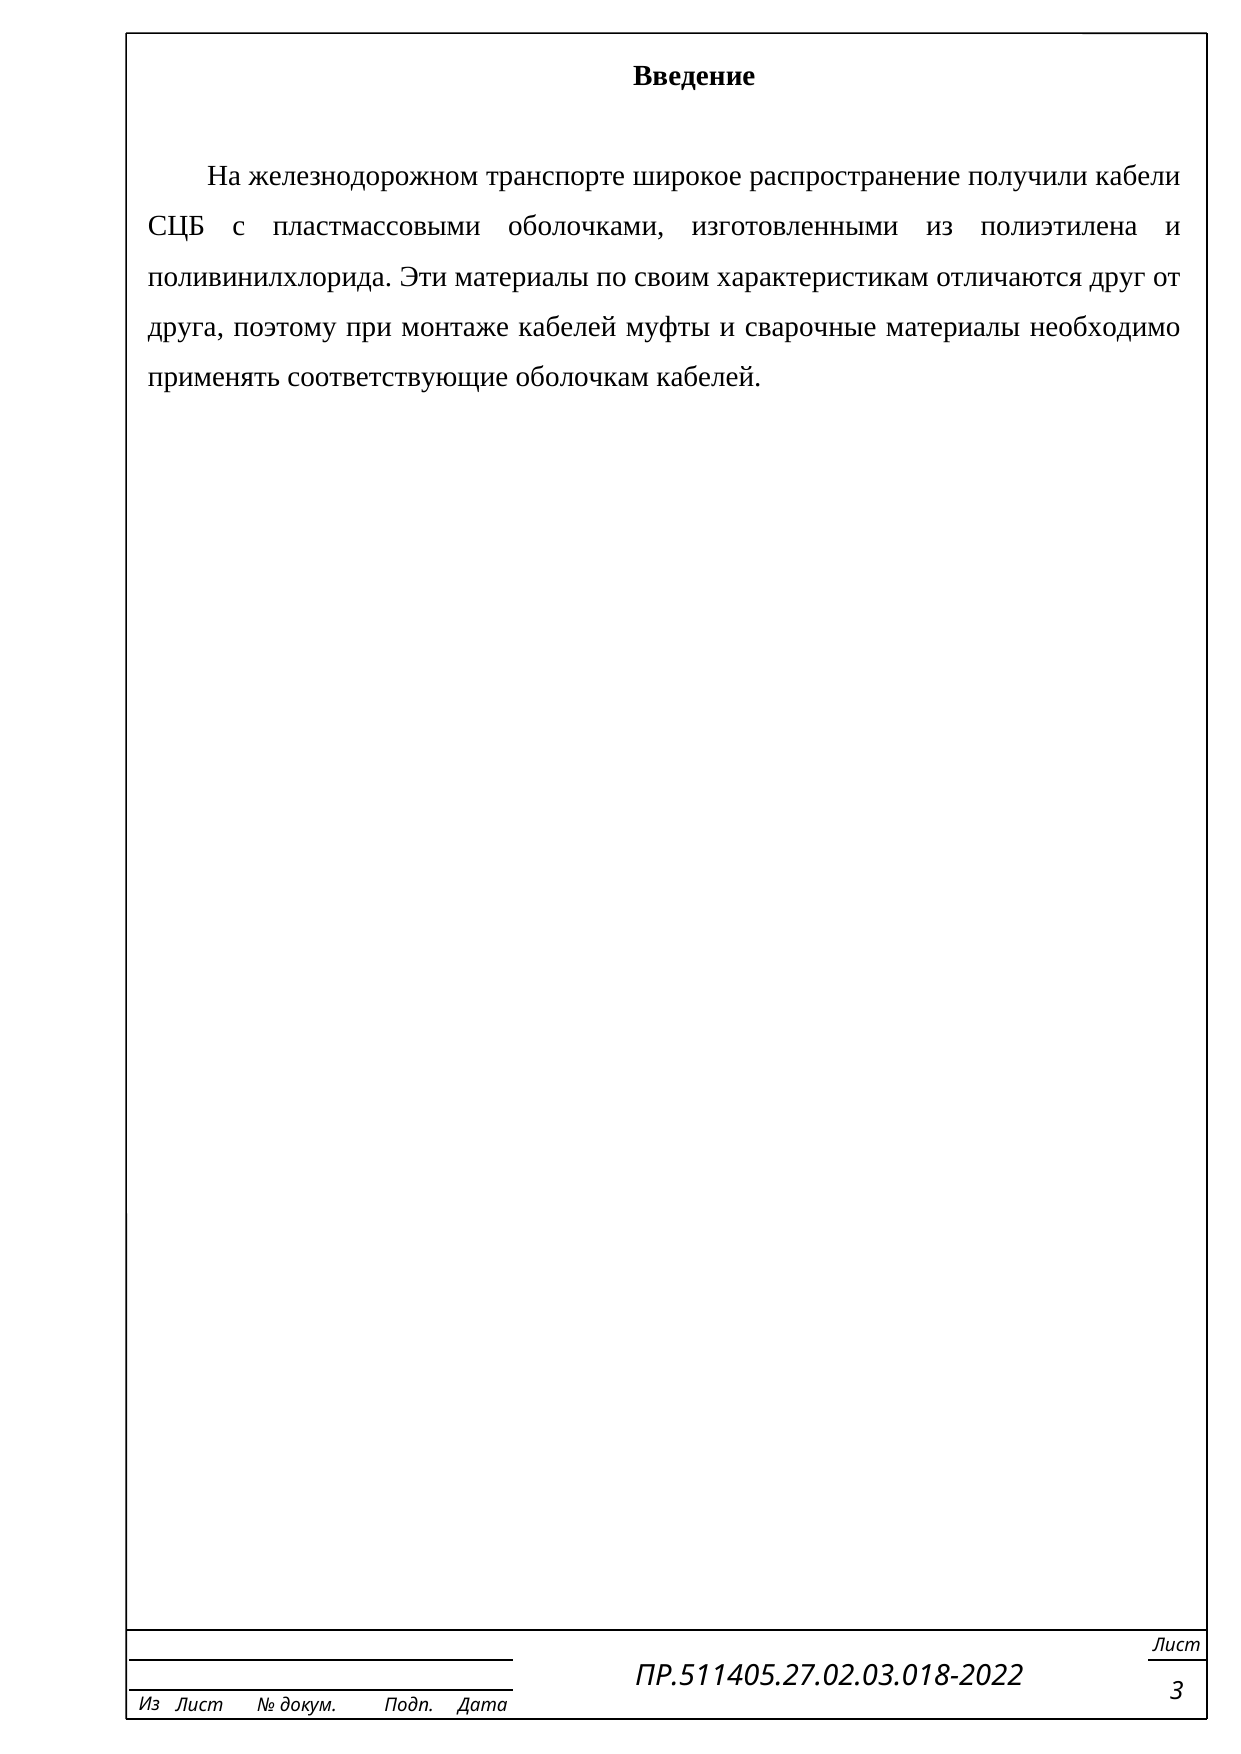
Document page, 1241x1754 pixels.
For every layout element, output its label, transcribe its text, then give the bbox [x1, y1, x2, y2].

text Введение [148, 58, 1181, 91]
text На железнодорожном транспорте широкое распространение получили кабели СЦБ с пластмассовыми оболочками, изготовленными из полиэтилена и поливинилхлорида. Эти материалы по своим характеристикам отличаются друг от друга, поэтому при монтаже кабелей муфты и сварочные материалы необходимо применять соответствующие оболочкам кабелей. [148, 158, 1181, 393]
